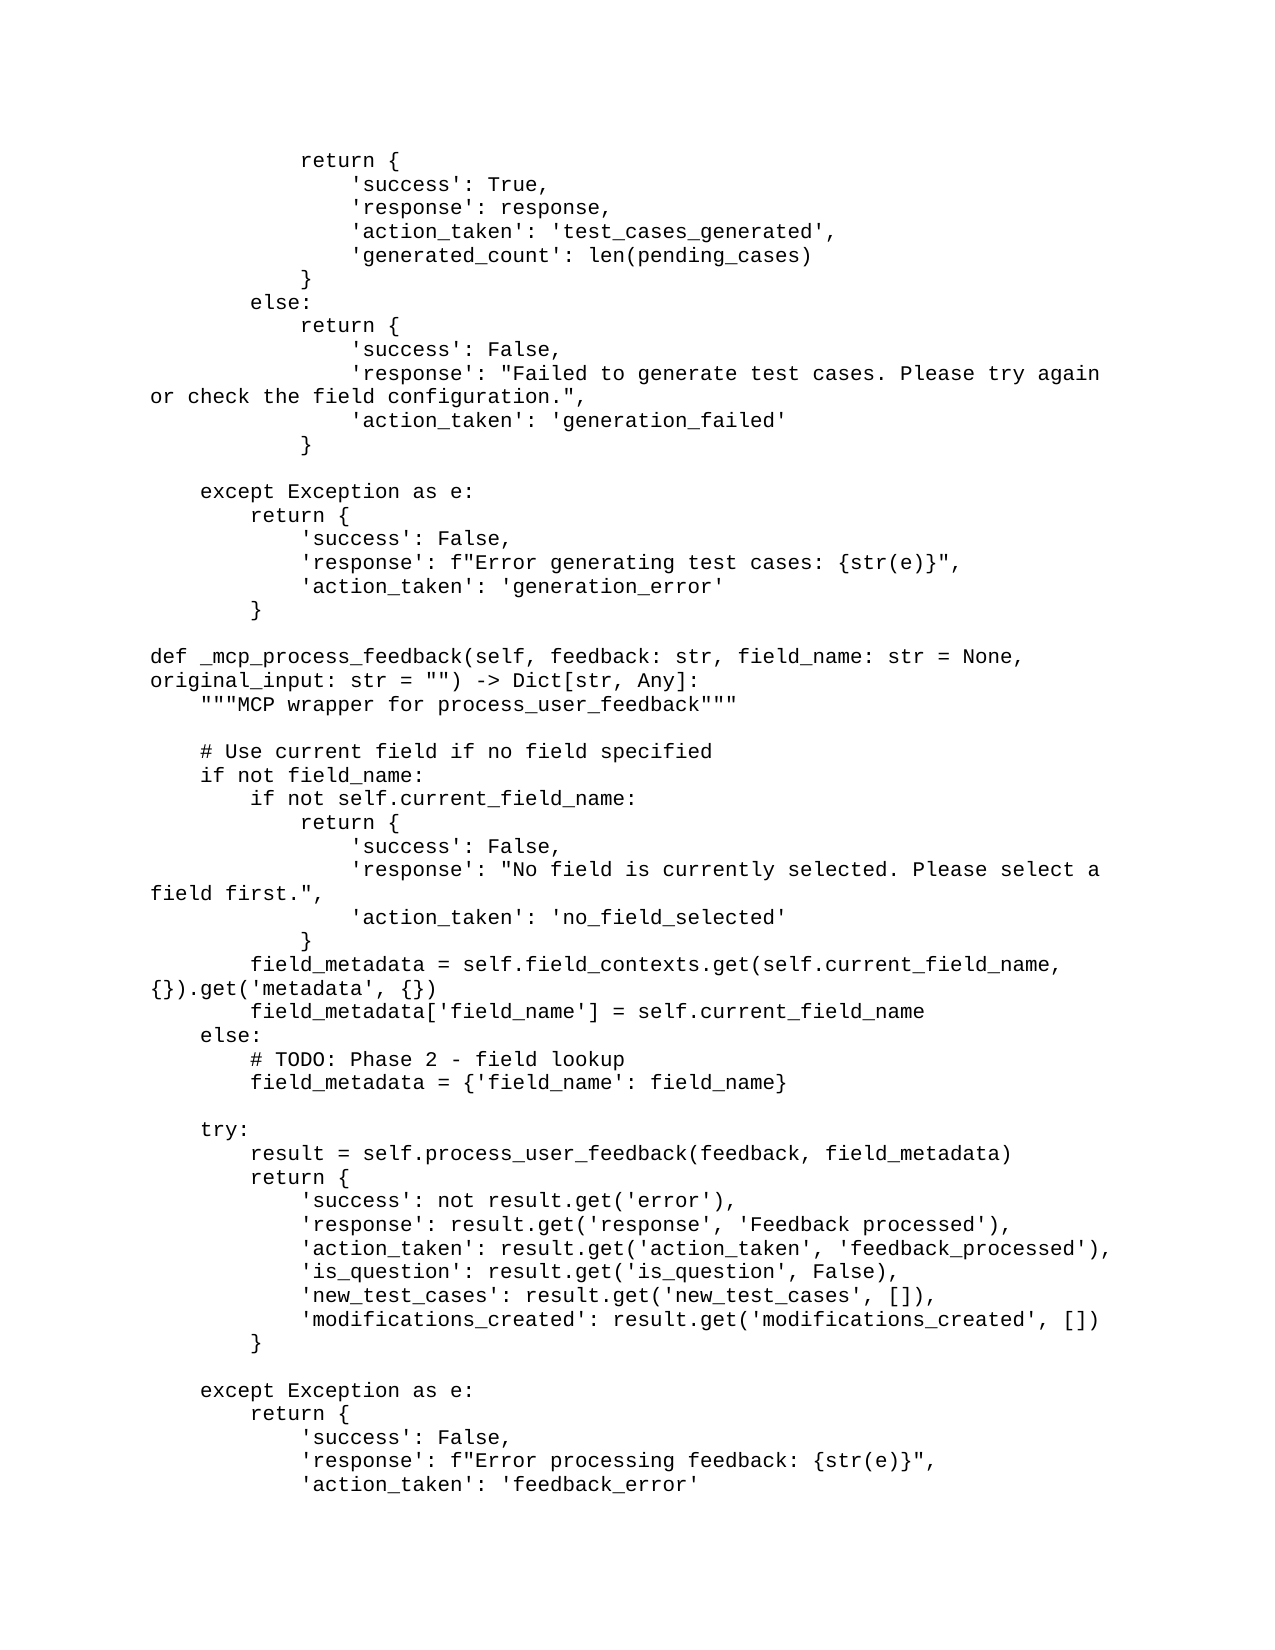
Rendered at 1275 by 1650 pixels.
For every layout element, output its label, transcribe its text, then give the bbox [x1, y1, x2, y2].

text 'success': not result.get('error'), [150, 1190, 1125, 1214]
text 'modifications_created': result.get('modifications_created', []) [150, 1309, 1125, 1332]
text def _mcp_process_feedback(self, feedback: str, field_name: str = None, original_input: str = "") -> Dict[str, Any]: [150, 647, 1125, 694]
text 'success': True, [150, 174, 1125, 197]
text return { [150, 150, 1125, 174]
text return { [150, 505, 1125, 528]
text if not field_name: [150, 765, 1125, 788]
text 'action_taken': 'generation_error' [150, 576, 1125, 599]
text 'success': False, [150, 1427, 1125, 1451]
text 'success': False, [150, 528, 1125, 552]
text field_metadata = self.field_contexts.get(self.current_field_name, {}).get('metadata', {}) [150, 954, 1125, 1001]
text 'response': "Failed to generate test cases. Please try again or check the field configuration.", [150, 363, 1125, 410]
text return { [150, 1403, 1125, 1427]
text return { [150, 812, 1125, 836]
text 'action_taken': 'no_field_selected' [150, 907, 1125, 930]
text return { [150, 1167, 1125, 1190]
text 'response': f"Error generating test cases: {str(e)}", [150, 552, 1125, 576]
text # Use current field if no field specified [150, 741, 1125, 765]
text 'new_test_cases': result.get('new_test_cases', []), [150, 1285, 1125, 1309]
text 'success': False, [150, 836, 1125, 859]
text field_metadata = {'field_name': field_name} [150, 1072, 1125, 1096]
text else: [150, 1025, 1125, 1048]
text 'action_taken': 'feedback_error' [150, 1474, 1125, 1498]
text except Exception as e: [150, 481, 1125, 505]
text # TODO: Phase 2 - field lookup [150, 1048, 1125, 1072]
text return { [150, 316, 1125, 339]
text 'is_question': result.get('is_question', False), [150, 1261, 1125, 1285]
text } [150, 1332, 1125, 1356]
text 'response': response, [150, 197, 1125, 221]
text 'generated_count': len(pending_cases) [150, 244, 1125, 268]
text 'response': "No field is currently selected. Please select a field first.", [150, 859, 1125, 907]
text } [150, 434, 1125, 457]
text 'success': False, [150, 339, 1125, 363]
text else: [150, 292, 1125, 316]
text 'action_taken': 'test_cases_generated', [150, 221, 1125, 244]
text if not self.current_field_name: [150, 788, 1125, 812]
text except Exception as e: [150, 1379, 1125, 1403]
text } [150, 599, 1125, 623]
text } [150, 268, 1125, 292]
text 'response': f"Error processing feedback: {str(e)}", [150, 1451, 1125, 1474]
text field_metadata['field_name'] = self.current_field_name [150, 1001, 1125, 1025]
text result = self.process_user_feedback(feedback, field_metadata) [150, 1143, 1125, 1167]
text 'response': result.get('response', 'Feedback processed'), [150, 1214, 1125, 1238]
text """MCP wrapper for process_user_feedback""" [150, 694, 1125, 717]
text } [150, 930, 1125, 954]
text 'action_taken': result.get('action_taken', 'feedback_processed'), [150, 1238, 1125, 1261]
text 'action_taken': 'generation_failed' [150, 410, 1125, 434]
text try: [150, 1119, 1125, 1143]
